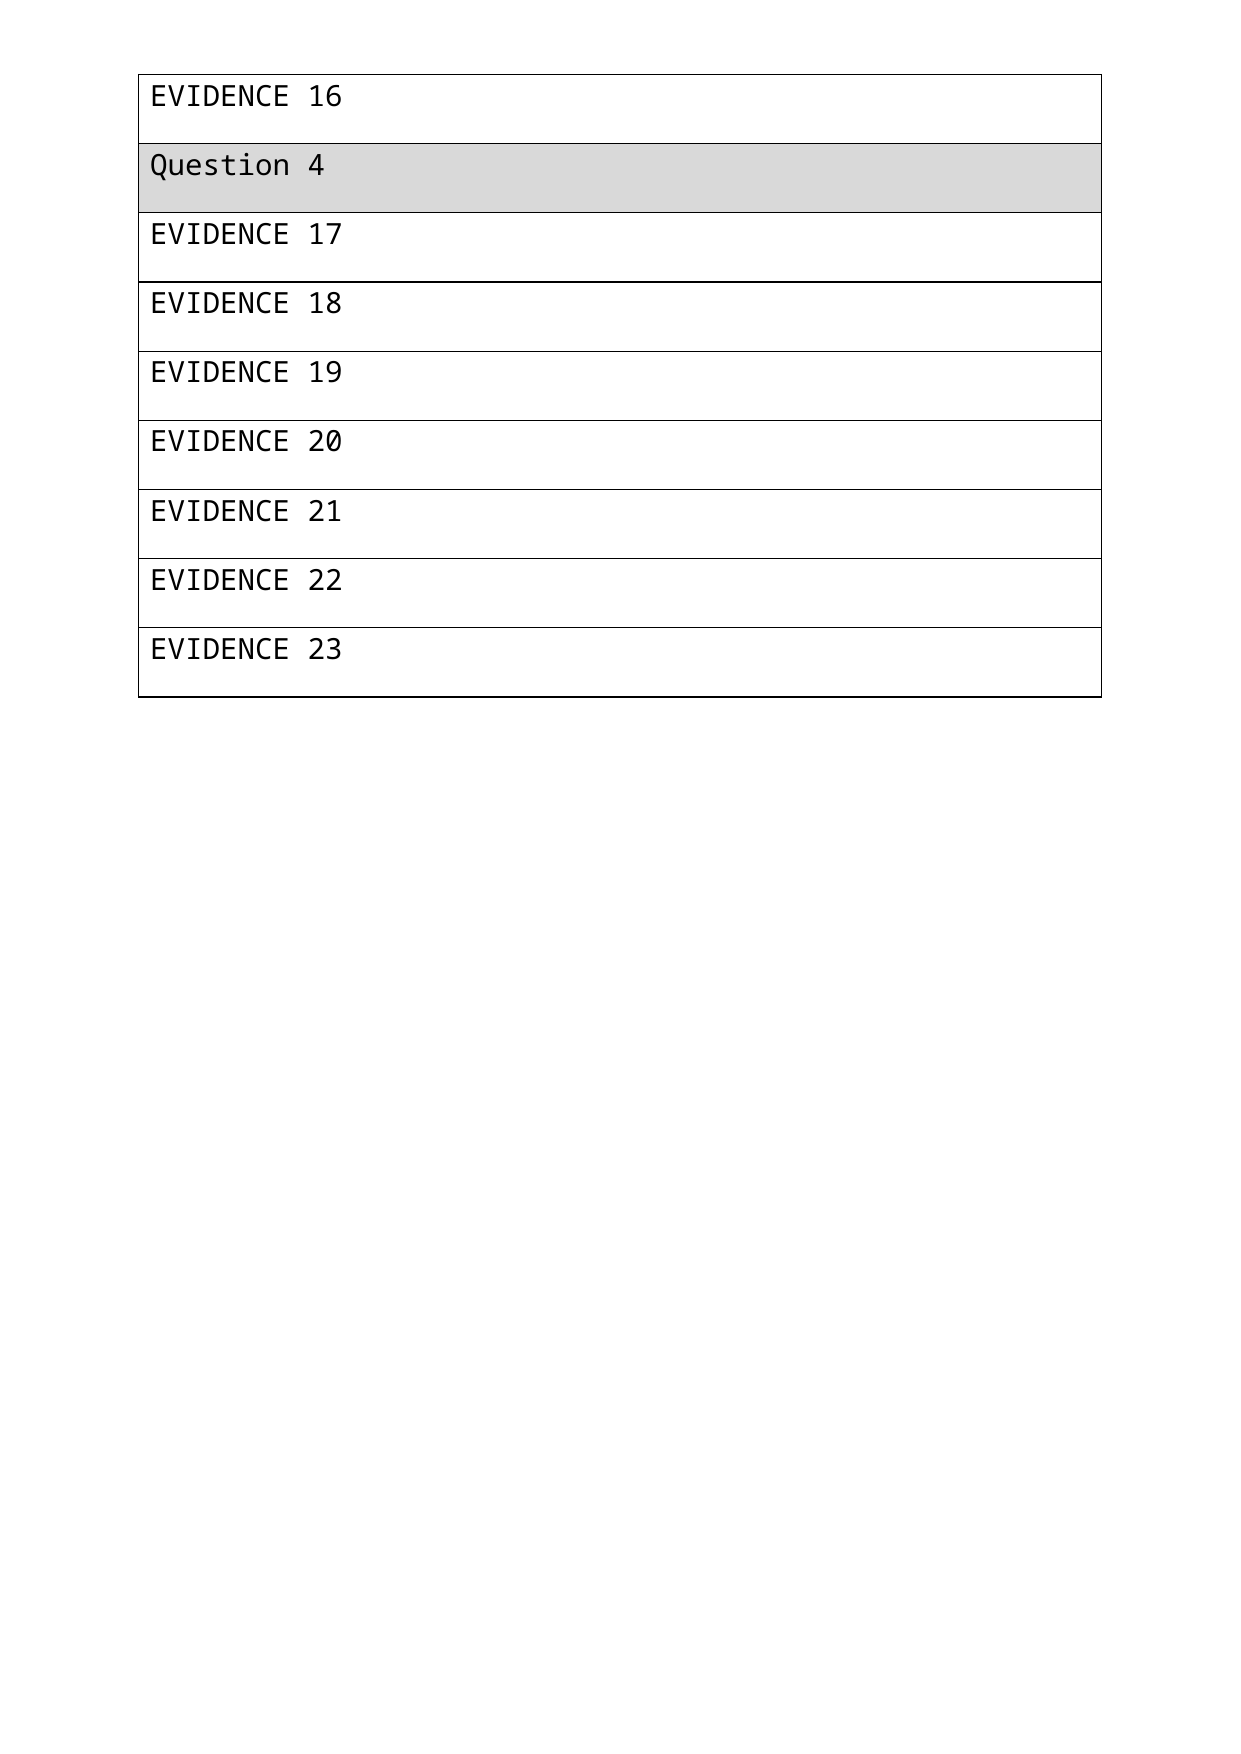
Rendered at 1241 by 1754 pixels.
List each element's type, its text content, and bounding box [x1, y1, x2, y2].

table_cell EVIDENCE 17 [139, 213, 1101, 281]
table_cell EVIDENCE 23 [139, 628, 1101, 696]
table_cell EVIDENCE 19 [139, 352, 1101, 420]
table_cell EVIDENCE 16 [139, 75, 1101, 143]
table_cell Question 4 [139, 144, 1101, 212]
table_cell EVIDENCE 21 [139, 490, 1101, 558]
table_cell EVIDENCE 20 [139, 421, 1101, 489]
table_cell EVIDENCE 22 [139, 559, 1101, 627]
table_cell EVIDENCE 18 [139, 283, 1101, 351]
